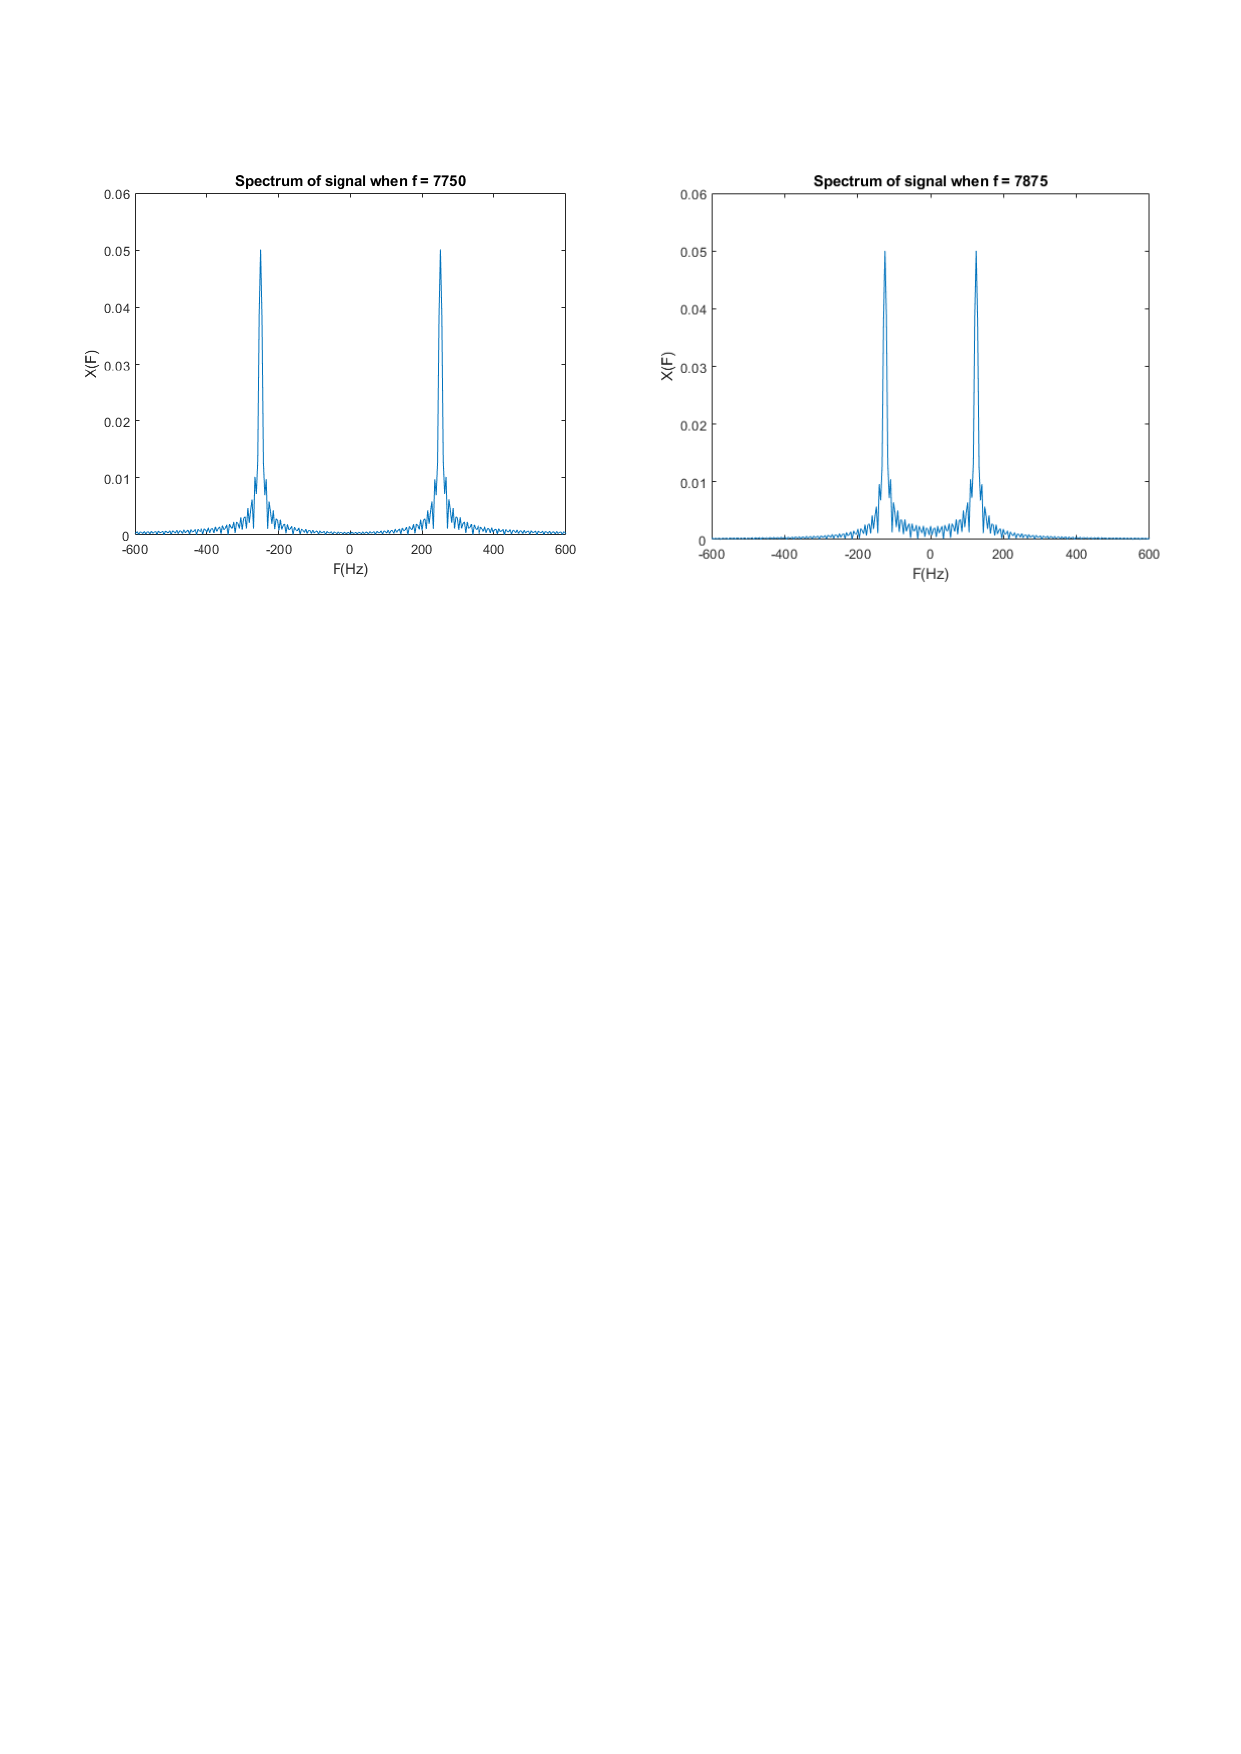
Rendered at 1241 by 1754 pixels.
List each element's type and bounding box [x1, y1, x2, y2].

table_cell [53, 152, 628, 599]
picture [62, 162, 618, 580]
picture [638, 162, 1193, 586]
table_cell [630, 152, 1192, 599]
